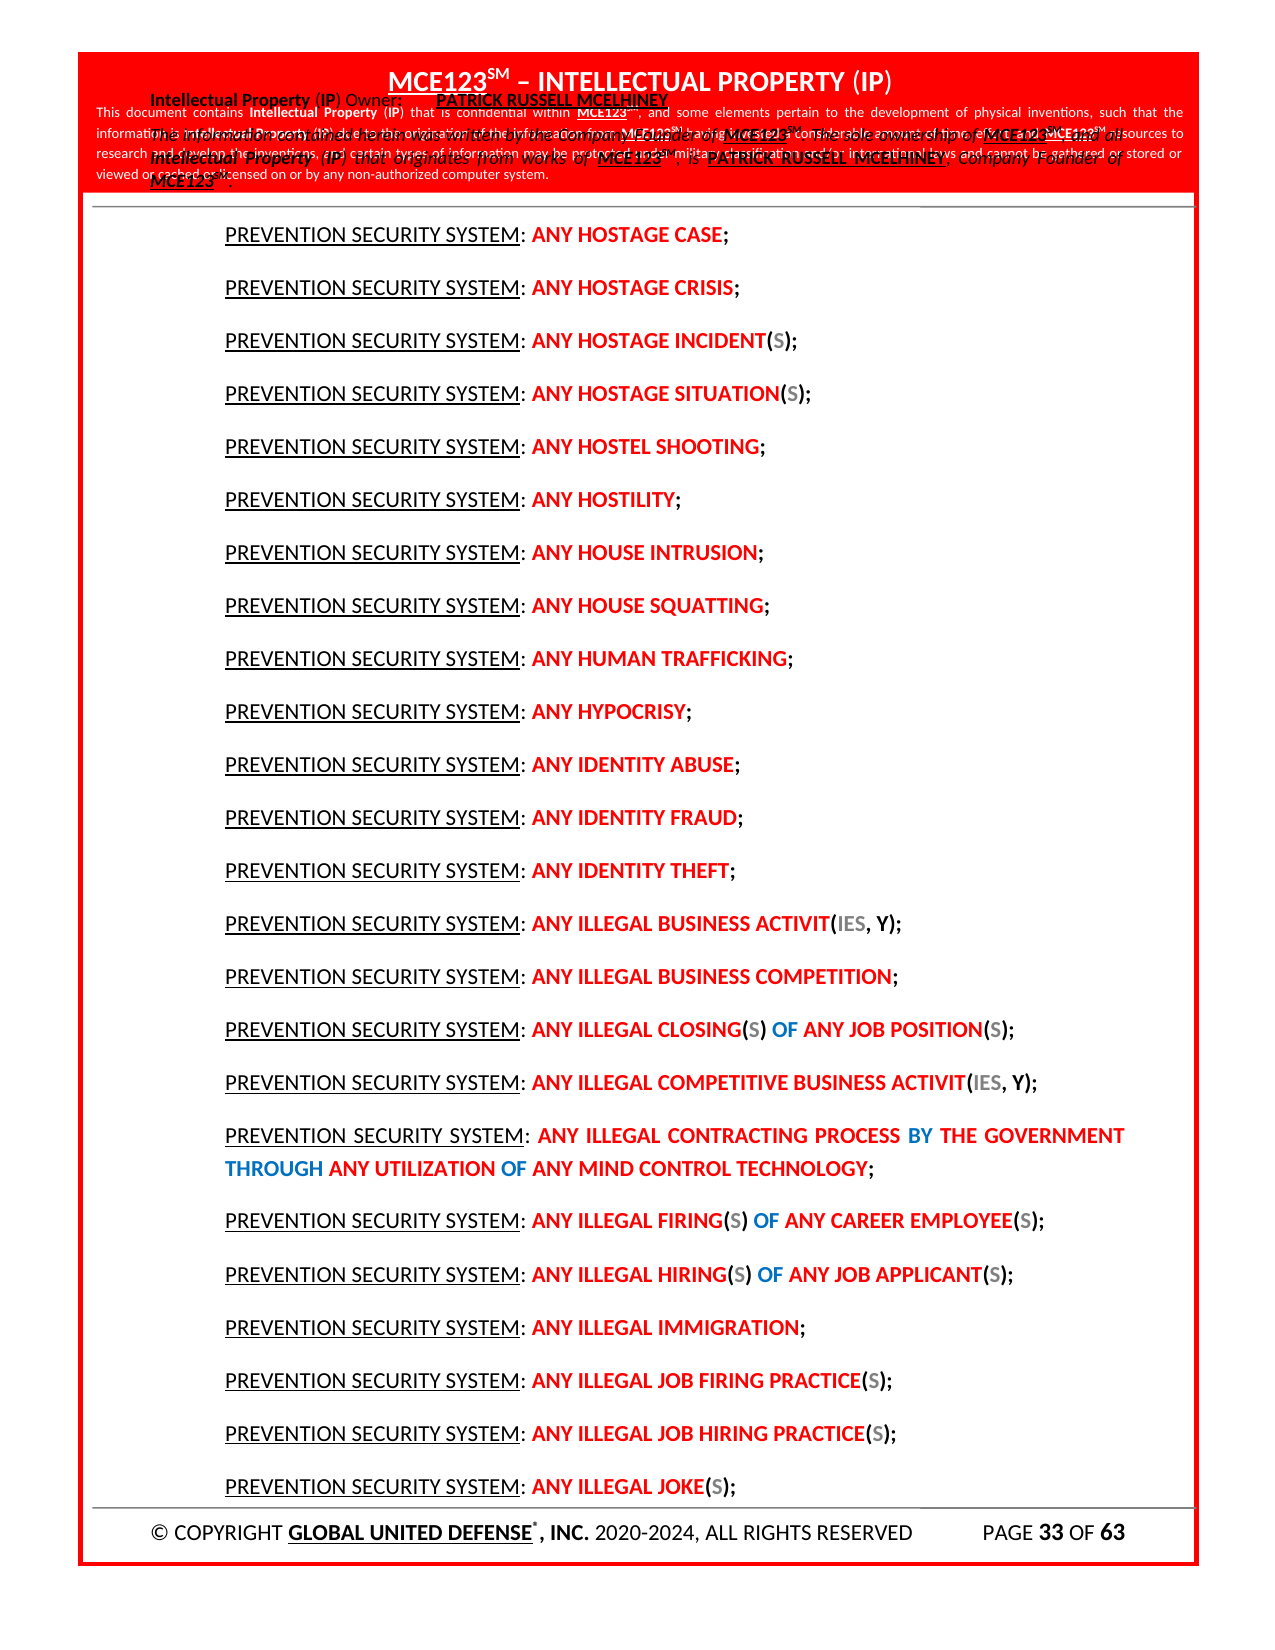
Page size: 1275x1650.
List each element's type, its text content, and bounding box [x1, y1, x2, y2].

text PREVENTION SECURITY SYSTEM: ANY ILLEGAL CLOSING(S) OF ANY JOB POSITION(S); [225, 1015, 1125, 1043]
text PREVENTION SECURITY SYSTEM: ANY HOSTAGE CRISIS; [225, 273, 1125, 301]
text PREVENTION SECURITY SYSTEM: ANY HOUSE INTRUSION; [225, 538, 1125, 566]
text PREVENTION SECURITY SYSTEM: ANY HOSTEL SHOOTING; [225, 432, 1125, 460]
text PREVENTION SECURITY SYSTEM: ANY IDENTITY THEFT; [225, 856, 1125, 884]
text PREVENTION SECURITY SYSTEM: ANY HOSTILITY; [225, 485, 1125, 513]
text PREVENTION SECURITY SYSTEM: ANY ILLEGAL BUSINESS ACTIVIT(IES, Y); [225, 909, 1125, 937]
text PREVENTION SECURITY SYSTEM: ANY HOSTAGE INCIDENT(S); [225, 326, 1125, 354]
text PREVENTION SECURITY SYSTEM: ANY HUMAN TRAFFICKING; [225, 644, 1125, 672]
text PREVENTION SECURITY SYSTEM: ANY ILLEGAL COMPETITIVE BUSINESS ACTIVIT(IES, Y); [225, 1068, 1125, 1096]
text PREVENTION SECURITY SYSTEM: ANY HYPOCRISY; [225, 697, 1125, 725]
text PREVENTION SECURITY SYSTEM: ANY HOSTAGE CASE; [225, 220, 1125, 248]
text PREVENTION SECURITY SYSTEM: ANY HOUSE SQUATTING; [225, 591, 1125, 619]
text PREVENTION SECURITY SYSTEM: ANY ILLEGAL JOB FIRING PRACTICE(S); [225, 1366, 1125, 1394]
text PREVENTION SECURITY SYSTEM: ANY IDENTITY ABUSE; [225, 750, 1125, 778]
text PREVENTION SECURITY SYSTEM: ANY ILLEGAL IMMIGRATION; [225, 1313, 1125, 1341]
text PREVENTION SECURITY SYSTEM: ANY ILLEGAL HIRING(S) OF ANY JOB APPLICANT(S); [225, 1260, 1125, 1288]
text PREVENTION SECURITY SYSTEM: ANY ILLEGAL JOB HIRING PRACTICE(S); [225, 1419, 1125, 1447]
text PREVENTION SECURITY SYSTEM: ANY IDENTITY FRAUD; [225, 803, 1125, 831]
text PREVENTION SECURITY SYSTEM: ANY ILLEGAL FIRING(S) OF ANY CAREER EMPLOYEE(S); [225, 1207, 1125, 1235]
text PREVENTION SECURITY SYSTEM: ANY ILLEGAL JOKE(S); [225, 1472, 1125, 1500]
text PREVENTION SECURITY SYSTEM: ANY ILLEGAL BUSINESS COMPETITION; [225, 962, 1125, 990]
text PREVENTION SECURITY SYSTEM: ANY HOSTAGE SITUATION(S); [225, 379, 1125, 407]
text PREVENTION SECURITY SYSTEM: ANY ILLEGAL CONTRACTING PROCESS BY THE GOVERNMENT THROUGH ANY UTILIZATION OF ANY MIND CONTROL TECHNOLOGY; [225, 1121, 1125, 1182]
